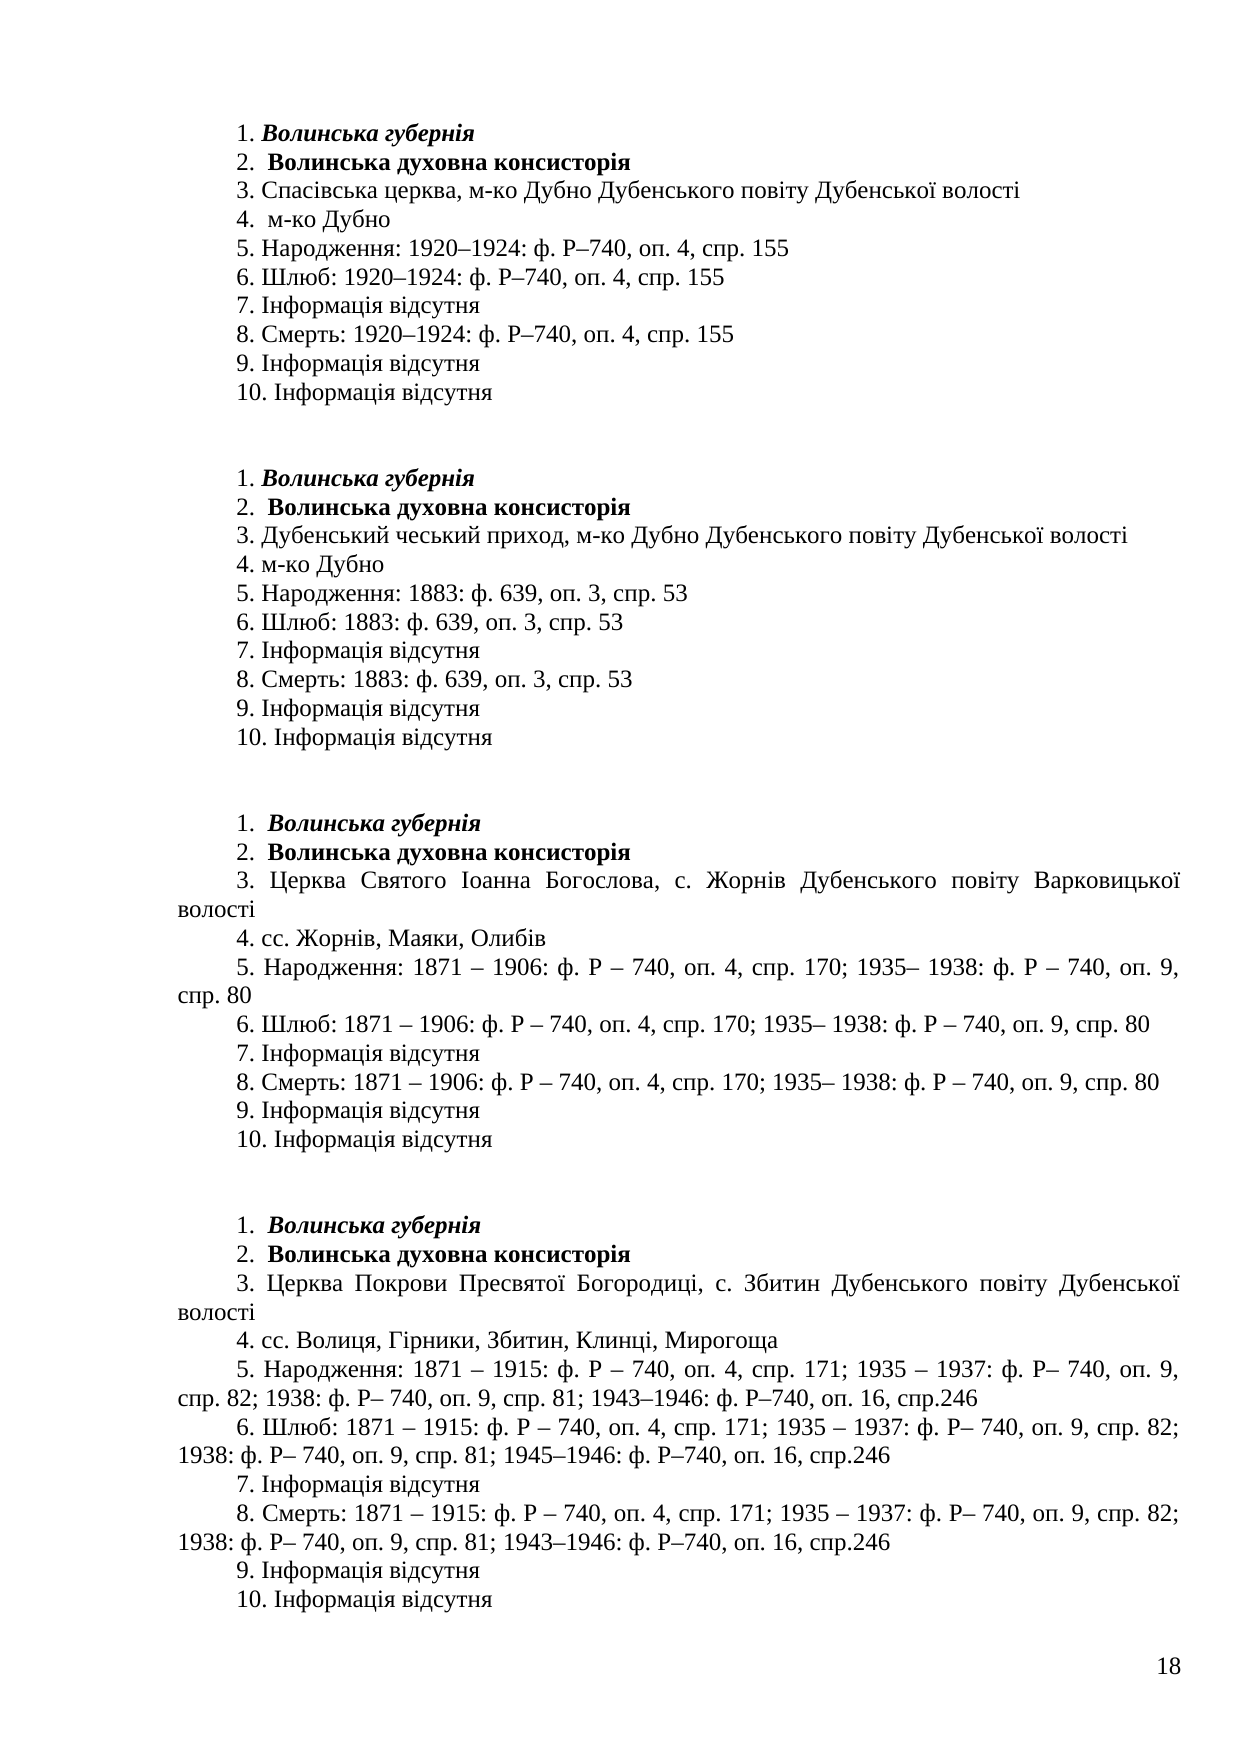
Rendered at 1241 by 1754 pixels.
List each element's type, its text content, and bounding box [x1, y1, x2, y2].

text 5. Народження: 1920–1924: ф. Р–740, оп. 4, спр. 155 [177, 233, 1181, 262]
text 7. Інформація відсутня [177, 1469, 1181, 1498]
text 7. Інформація відсутня [177, 1038, 1181, 1067]
text 3. Спасівська церква, м-ко Дубно Дубенського повіту Дубенської волості [177, 176, 1181, 204]
text 6. Шлюб: 1871 – 1906: ф. Р – 740, оп. 4, спр. 170; 1935– 1938: ф. Р – 740, оп. 9, спр. 80 [177, 1009, 1181, 1038]
text 10. Інформація відсутня [177, 1124, 1181, 1153]
text 4. м-ко Дубно [177, 204, 1181, 233]
text 3. Дубенський чеський приход, м-ко Дубно Дубенського повіту Дубенської волості [177, 521, 1181, 549]
text 1. Волинська губернія [177, 118, 1181, 147]
text 7. Інформація відсутня [177, 636, 1181, 664]
text 9. Інформація відсутня [177, 1556, 1181, 1584]
text 9. Інформація відсутня [177, 348, 1181, 377]
text 5. Народження: 1871 – 1906: ф. Р – 740, оп. 4, спр. 170; 1935– 1938: ф. Р – 740, оп. 9, спр. 80 [177, 952, 1181, 1009]
text 9. Інформація відсутня [177, 693, 1181, 722]
text 2. Волинська духовна консисторія [177, 147, 1181, 176]
text 1. Волинська губернія [177, 1211, 1181, 1239]
text 4. сс. Жорнів, Маяки, Олибів [177, 923, 1181, 952]
text 2. Волинська духовна консисторія [177, 837, 1181, 866]
text 2. Волинська духовна консисторія [177, 1239, 1181, 1268]
text 1. Волинська губернія [177, 463, 1181, 492]
text 5. Народження: 1871 – 1915: ф. Р – 740, оп. 4, спр. 171; 1935 – 1937: ф. Р– 740, оп. 9, спр. 82; 1938: ф. Р– 740, оп. 9, спр. 81; 1943–1946: ф. Р–740, оп. 16, спр.246 [177, 1354, 1181, 1412]
text 2. Волинська духовна консисторія [177, 492, 1181, 521]
text 5. Народження: 1883: ф. 639, оп. 3, спр. 53 [177, 578, 1181, 607]
text 3. Церква Покрови Пресвятої Богородиці, с. Збитин Дубенського повіту Дубенської волості [177, 1268, 1181, 1326]
text 9. Інформація відсутня [177, 1096, 1181, 1124]
text 10. Інформація відсутня [177, 377, 1181, 406]
text 8. Смерть: 1871 – 1906: ф. Р – 740, оп. 4, спр. 170; 1935– 1938: ф. Р – 740, оп. 9, спр. 80 [177, 1067, 1181, 1096]
text 4. сс. Волиця, Гірники, Збитин, Клинці, Мирогоща [177, 1326, 1181, 1354]
text 10. Інформація відсутня [177, 1584, 1181, 1613]
text 10. Інформація відсутня [177, 722, 1181, 751]
text 6. Шлюб: 1871 – 1915: ф. Р – 740, оп. 4, спр. 171; 1935 – 1937: ф. Р– 740, оп. 9, спр. 82; 1938: ф. Р– 740, оп. 9, спр. 81; 1945–1946: ф. Р–740, оп. 16, спр.246 [177, 1412, 1181, 1469]
text 8. Смерть: 1920–1924: ф. Р–740, оп. 4, спр. 155 [177, 319, 1181, 348]
text 6. Шлюб: 1920–1924: ф. Р–740, оп. 4, спр. 155 [177, 262, 1181, 291]
text 6. Шлюб: 1883: ф. 639, оп. 3, спр. 53 [177, 607, 1181, 636]
text 8. Смерть: 1883: ф. 639, оп. 3, спр. 53 [177, 664, 1181, 693]
text 8. Смерть: 1871 – 1915: ф. Р – 740, оп. 4, спр. 171; 1935 – 1937: ф. Р– 740, оп. 9, спр. 82; 1938: ф. Р– 740, оп. 9, спр. 81; 1943–1946: ф. Р–740, оп. 16, спр.246 [177, 1498, 1181, 1556]
text 3. Церква Святого Іоанна Богослова, с. Жорнів Дубенського повіту Варковицької волості [177, 866, 1181, 923]
text 7. Інформація відсутня [177, 291, 1181, 319]
text 4. м-ко Дубно [177, 549, 1181, 578]
text 1. Волинська губернія [177, 808, 1181, 837]
